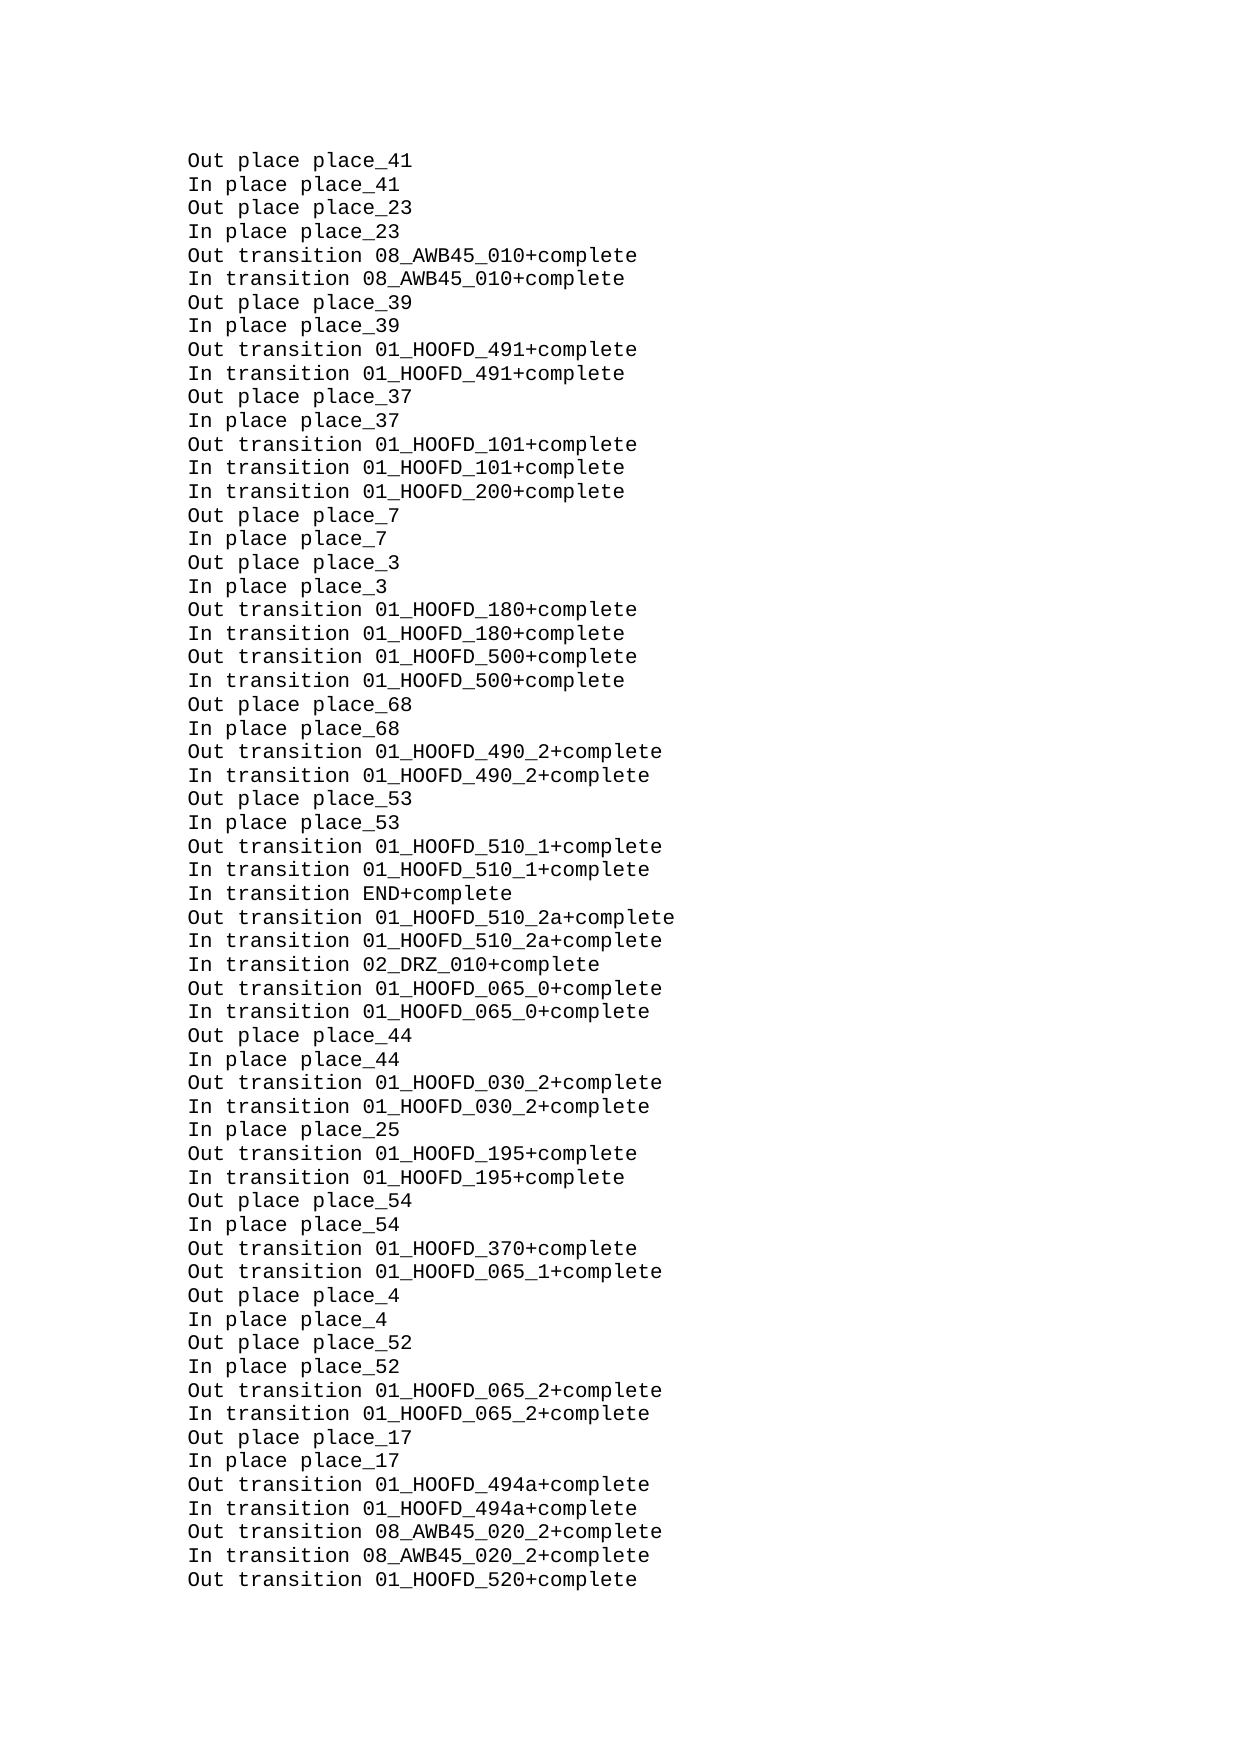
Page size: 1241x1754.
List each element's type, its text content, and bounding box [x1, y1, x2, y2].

text In transition END+complete [187, 883, 1053, 907]
text In transition 01_HOOFD_180+complete [187, 623, 1053, 647]
text In place place_17 [187, 1451, 1053, 1474]
text In transition 01_HOOFD_510_2a+complete [187, 930, 1053, 954]
text Out transition 08_AWB45_010+complete [187, 244, 1053, 268]
text Out place place_4 [187, 1285, 1053, 1309]
text Out place place_54 [187, 1190, 1053, 1214]
text Out transition 01_HOOFD_065_0+complete [187, 978, 1053, 1001]
text Out transition 01_HOOFD_494a+complete [187, 1474, 1053, 1498]
text Out place place_37 [187, 386, 1053, 410]
text Out place place_3 [187, 552, 1053, 576]
text In transition 01_HOOFD_510_1+complete [187, 859, 1053, 883]
text Out transition 08_AWB45_020_2+complete [187, 1521, 1053, 1545]
text Out place place_23 [187, 197, 1053, 221]
text Out place place_44 [187, 1025, 1053, 1048]
text In place place_44 [187, 1048, 1053, 1072]
text Out place place_68 [187, 694, 1053, 717]
text In transition 01_HOOFD_195+complete [187, 1167, 1053, 1190]
text In transition 01_HOOFD_490_2+complete [187, 765, 1053, 788]
text Out transition 01_HOOFD_490_2+complete [187, 741, 1053, 765]
text In transition 01_HOOFD_065_0+complete [187, 1001, 1053, 1025]
text Out place place_41 [187, 150, 1053, 174]
text In transition 01_HOOFD_500+complete [187, 670, 1053, 694]
text In place place_3 [187, 576, 1053, 599]
text In place place_54 [187, 1214, 1053, 1238]
text In place place_68 [187, 717, 1053, 741]
text Out place place_53 [187, 788, 1053, 812]
text In transition 08_AWB45_020_2+complete [187, 1545, 1053, 1569]
text In place place_41 [187, 174, 1053, 197]
text In transition 01_HOOFD_101+complete [187, 457, 1053, 481]
text In transition 08_AWB45_010+complete [187, 268, 1053, 292]
text Out place place_7 [187, 505, 1053, 528]
text In place place_4 [187, 1309, 1053, 1332]
text Out transition 01_HOOFD_510_1+complete [187, 836, 1053, 859]
text Out transition 01_HOOFD_180+complete [187, 599, 1053, 623]
text Out transition 01_HOOFD_065_1+complete [187, 1261, 1053, 1285]
text Out place place_17 [187, 1427, 1053, 1451]
text In place place_7 [187, 528, 1053, 552]
text In transition 01_HOOFD_030_2+complete [187, 1096, 1053, 1119]
text Out transition 01_HOOFD_491+complete [187, 339, 1053, 363]
text Out transition 01_HOOFD_500+complete [187, 647, 1053, 670]
text In place place_37 [187, 410, 1053, 434]
text Out transition 01_HOOFD_030_2+complete [187, 1072, 1053, 1096]
text In place place_39 [187, 316, 1053, 339]
text Out place place_39 [187, 292, 1053, 316]
text In place place_23 [187, 221, 1053, 244]
text In transition 01_HOOFD_491+complete [187, 363, 1053, 386]
text In place place_25 [187, 1119, 1053, 1143]
text Out transition 01_HOOFD_510_2a+complete [187, 907, 1053, 930]
text In transition 01_HOOFD_200+complete [187, 481, 1053, 505]
text Out transition 01_HOOFD_101+complete [187, 434, 1053, 457]
text In transition 02_DRZ_010+complete [187, 954, 1053, 978]
text Out transition 01_HOOFD_370+complete [187, 1238, 1053, 1261]
text In place place_53 [187, 812, 1053, 836]
text In transition 01_HOOFD_494a+complete [187, 1498, 1053, 1521]
text In place place_52 [187, 1356, 1053, 1379]
text Out transition 01_HOOFD_195+complete [187, 1143, 1053, 1167]
text Out place place_52 [187, 1332, 1053, 1356]
text Out transition 01_HOOFD_065_2+complete [187, 1379, 1053, 1403]
text In transition 01_HOOFD_065_2+complete [187, 1403, 1053, 1427]
text Out transition 01_HOOFD_520+complete [187, 1569, 1053, 1592]
